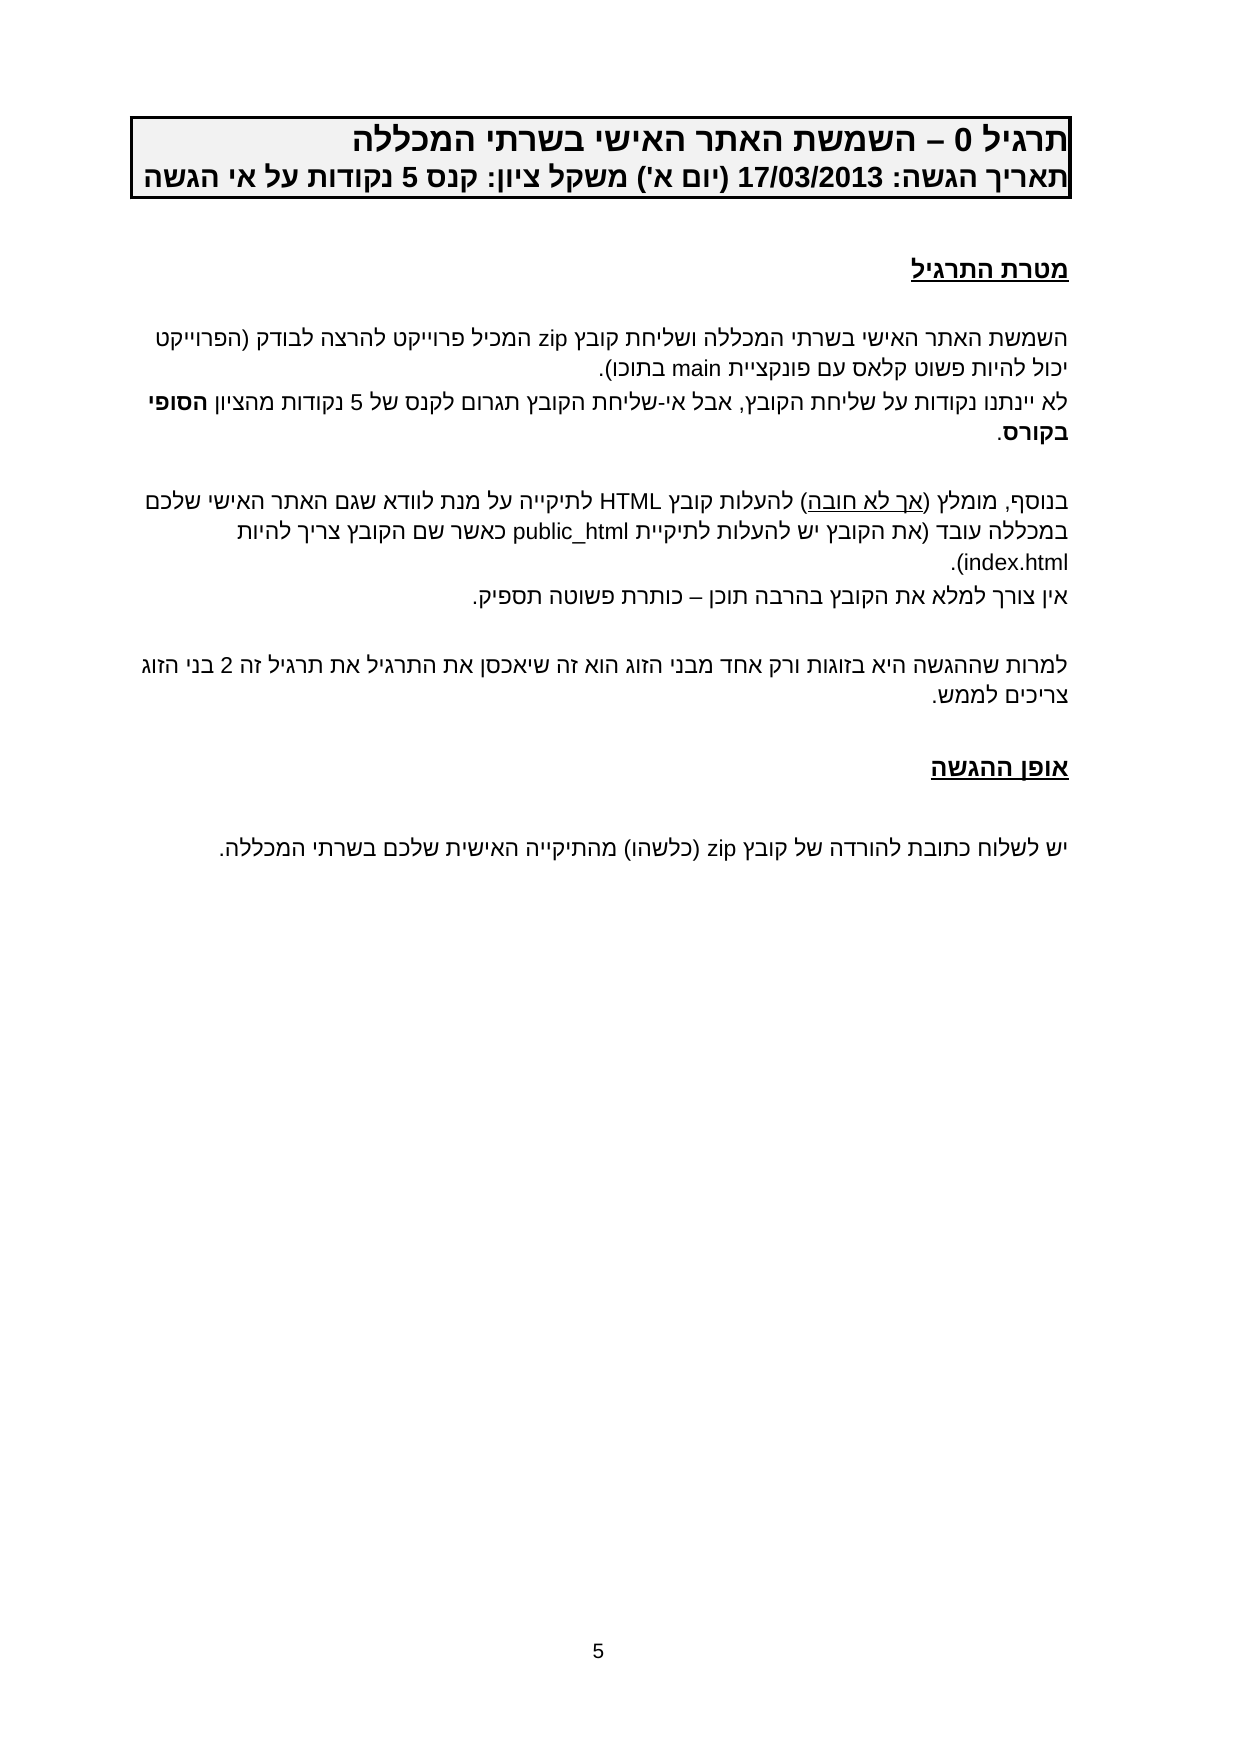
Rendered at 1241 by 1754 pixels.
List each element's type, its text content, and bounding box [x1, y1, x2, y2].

text יש לשלוח כתובת להורדה של קובץ zip (כלשהו) מהתיקייה האישית שלכם בשרתי המכללה. [133, 835, 1068, 861]
text אין צורך למלא את הקובץ בהרבה תוכן – כותרת פשוטה תספיק. [133, 583, 1068, 609]
subtitle מטרת התרגיל [133, 251, 1068, 286]
subtitle אופן ההגשה [133, 748, 1068, 784]
text לא יינתנו נקודות על שליחת הקובץ, אבל אי-שליחת הקובץ תגרום לקנס של 5 נקודות מהציון הסופי בקורס. [133, 389, 1068, 446]
subtitle תרגיל 0 – השמשת האתר האישי בשרתי המכללה תאריך הגשה: 17/03/2013 (יום א') משקל ציון: קנס 5 נקודות על אי הגשה [133, 119, 1068, 196]
text למרות שההגשה היא בזוגות ורק אחד מבני הזוג הוא זה שיאכסן את התרגיל את תרגיל זה 2 בני הזוג צריכים לממש. [133, 652, 1068, 708]
text השמשת האתר האישי בשרתי המכללה ושליחת קובץ zip המכיל פרוייקט להרצה לבודק (הפרוייקט יכול להיות פשוט קלאס עם פונקציית main בתוכו). [133, 324, 1068, 381]
text בנוסף, מומלץ (אך לא חובה) להעלות קובץ HTML לתיקייה על מנת לוודא שגם האתר האישי שלכם במכללה עובד (את הקובץ יש להעלות לתיקיית public_html כאשר שם הקובץ צריך להיות index.html). [133, 488, 1068, 575]
